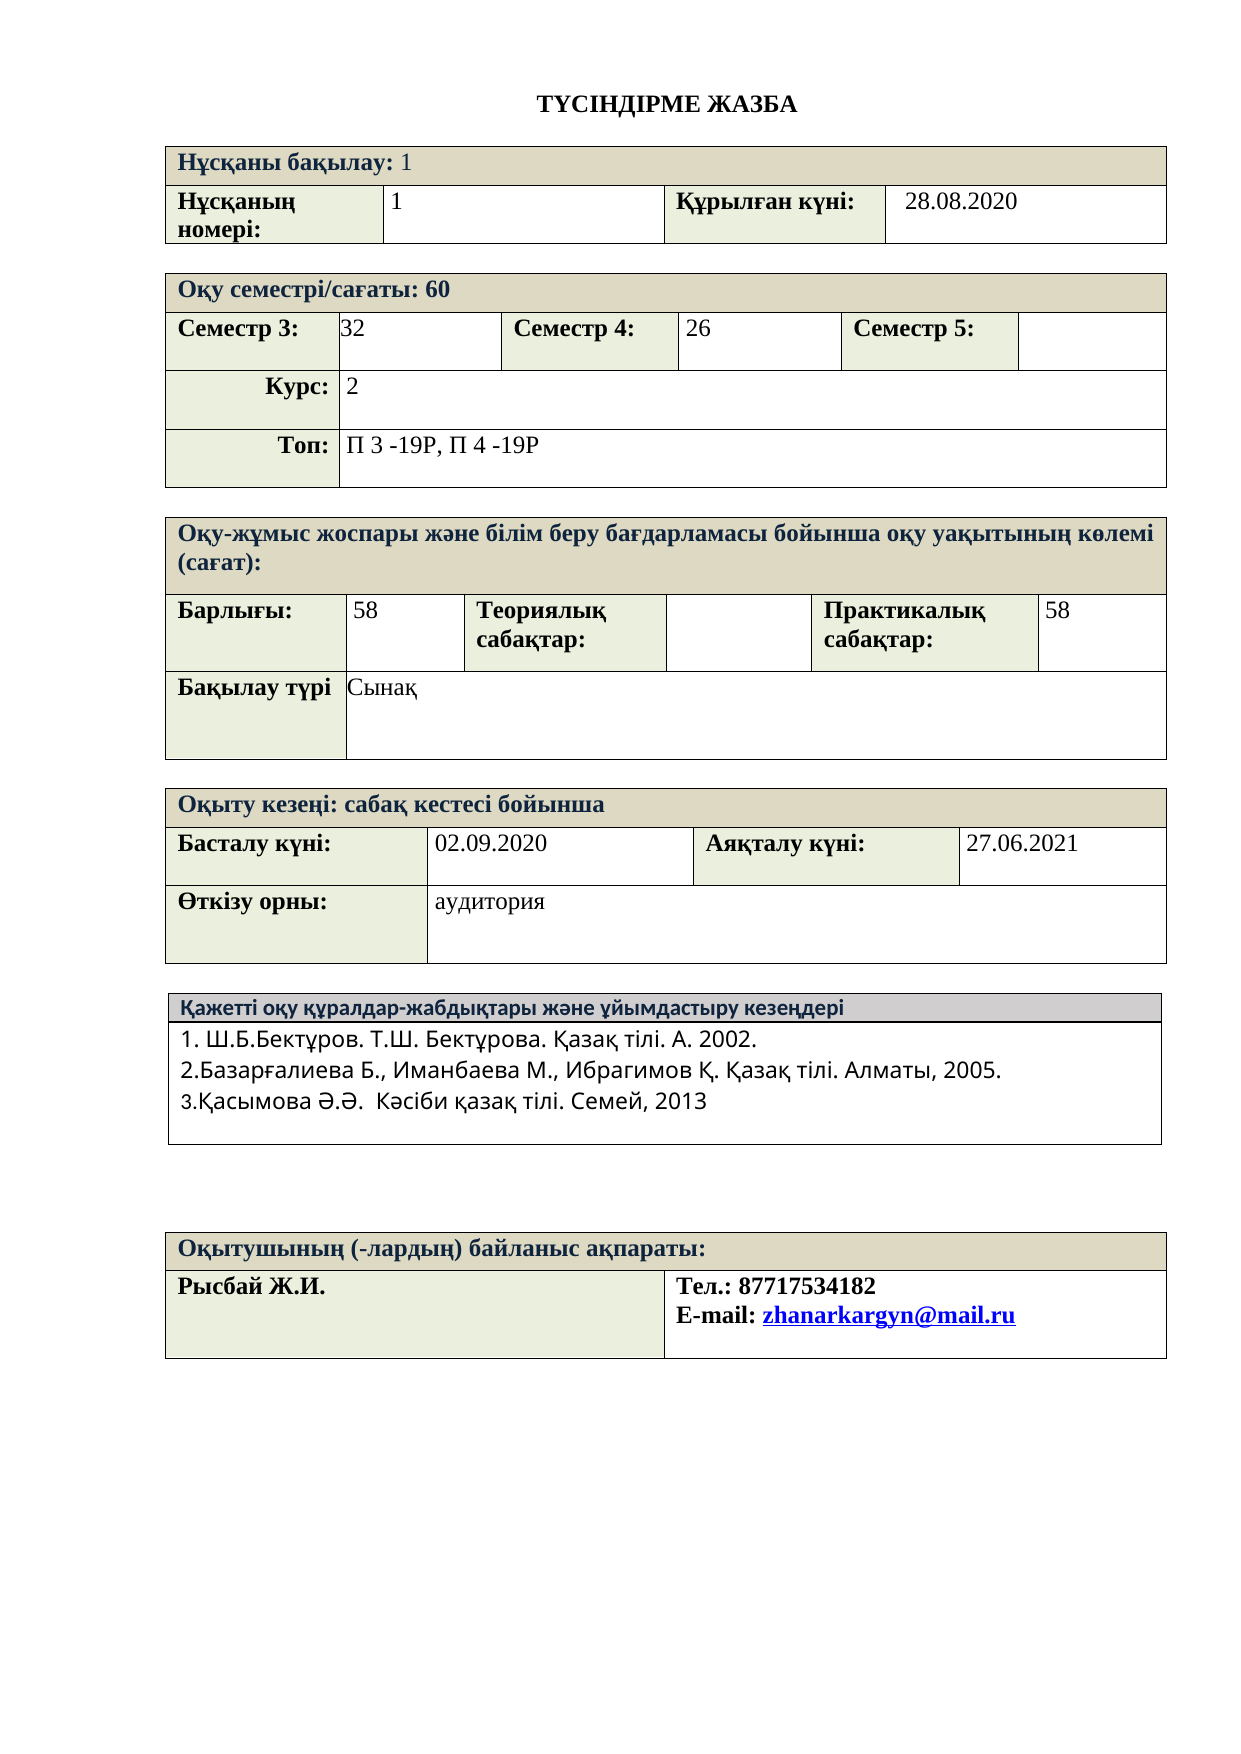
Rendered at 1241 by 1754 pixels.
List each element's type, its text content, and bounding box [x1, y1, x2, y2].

table_cell аудитория [428, 886, 1166, 963]
table_cell 02.09.2020 [428, 828, 693, 885]
table_cell 28.08.2020 [886, 186, 1166, 243]
table_cell Өткізу орны: [166, 886, 427, 963]
table_header Қажетті оқу құралдар-жабдықтары және ұйымдастыру кезеңдері [169, 994, 1161, 1021]
table_cell 26 [679, 313, 841, 370]
table_cell 27.06.2021 [960, 828, 1166, 885]
text ТҮСІНДІРМЕ ЖАЗБА [154, 89, 1180, 117]
table_cell Нұсқаның номері: [166, 186, 383, 243]
table_cell 58 [1039, 595, 1166, 671]
table_cell Семестр 5: [842, 313, 1018, 370]
table_cell Рысбай Ж.И. [166, 1271, 664, 1357]
table_cell Семестр 3: [166, 313, 339, 370]
table_cell Бақылау түрі [166, 672, 346, 758]
table_cell Тел.: 87717534182 E-mail: zhanarkargyn@mail.ru [665, 1271, 1166, 1357]
table_cell Курс: [166, 371, 339, 429]
table_cell Практикалық сабақтар: [812, 595, 1038, 671]
table_header Оқыту кезеңі: сабақ кестесі бойынша [166, 789, 1166, 827]
table_cell 58 [347, 595, 464, 671]
table_cell [667, 595, 811, 671]
table_cell 1. Ш.Б.Бектұров. Т.Ш. Бектұрова. Қазақ тілі. А. 2002. 2.Базарғалиева Б., Иманбаева М., Ибрагимов Қ. Қазақ тілі. Алматы, 2005. 3.Қасымова Ә.Ә. Кәсіби қазақ тілі. Семей, 2013 [169, 1023, 1161, 1144]
table_cell 1 [384, 186, 664, 243]
table_cell Семестр 4: [502, 313, 678, 370]
table_cell Аяқталу күні: [694, 828, 959, 885]
table_cell Топ: [166, 430, 339, 487]
table_cell Сынақ [347, 672, 1166, 758]
table_cell Теориялық сабақтар: [465, 595, 666, 671]
table_header Нұсқаны бақылау: 1 [166, 147, 1166, 185]
table_header Оқытушының (-лардың) байланыс ақпараты: [166, 1233, 1166, 1270]
table_header Оқу-жұмыс жоспары және білім беру бағдарламасы бойынша оқу уақытының көлемі (сағат): [166, 518, 1166, 594]
table_cell Басталу күні: [166, 828, 427, 885]
table_cell [1019, 313, 1166, 370]
table_header Оқу семестрі/сағаты: 60 [166, 274, 1166, 312]
table_cell Құрылған күні: [665, 186, 885, 243]
table_cell 32 [340, 313, 501, 370]
table_cell 2 [340, 371, 1166, 429]
table_cell П 3 -19Р, П 4 -19Р [340, 430, 1166, 487]
table_cell Барлығы: [166, 595, 346, 671]
